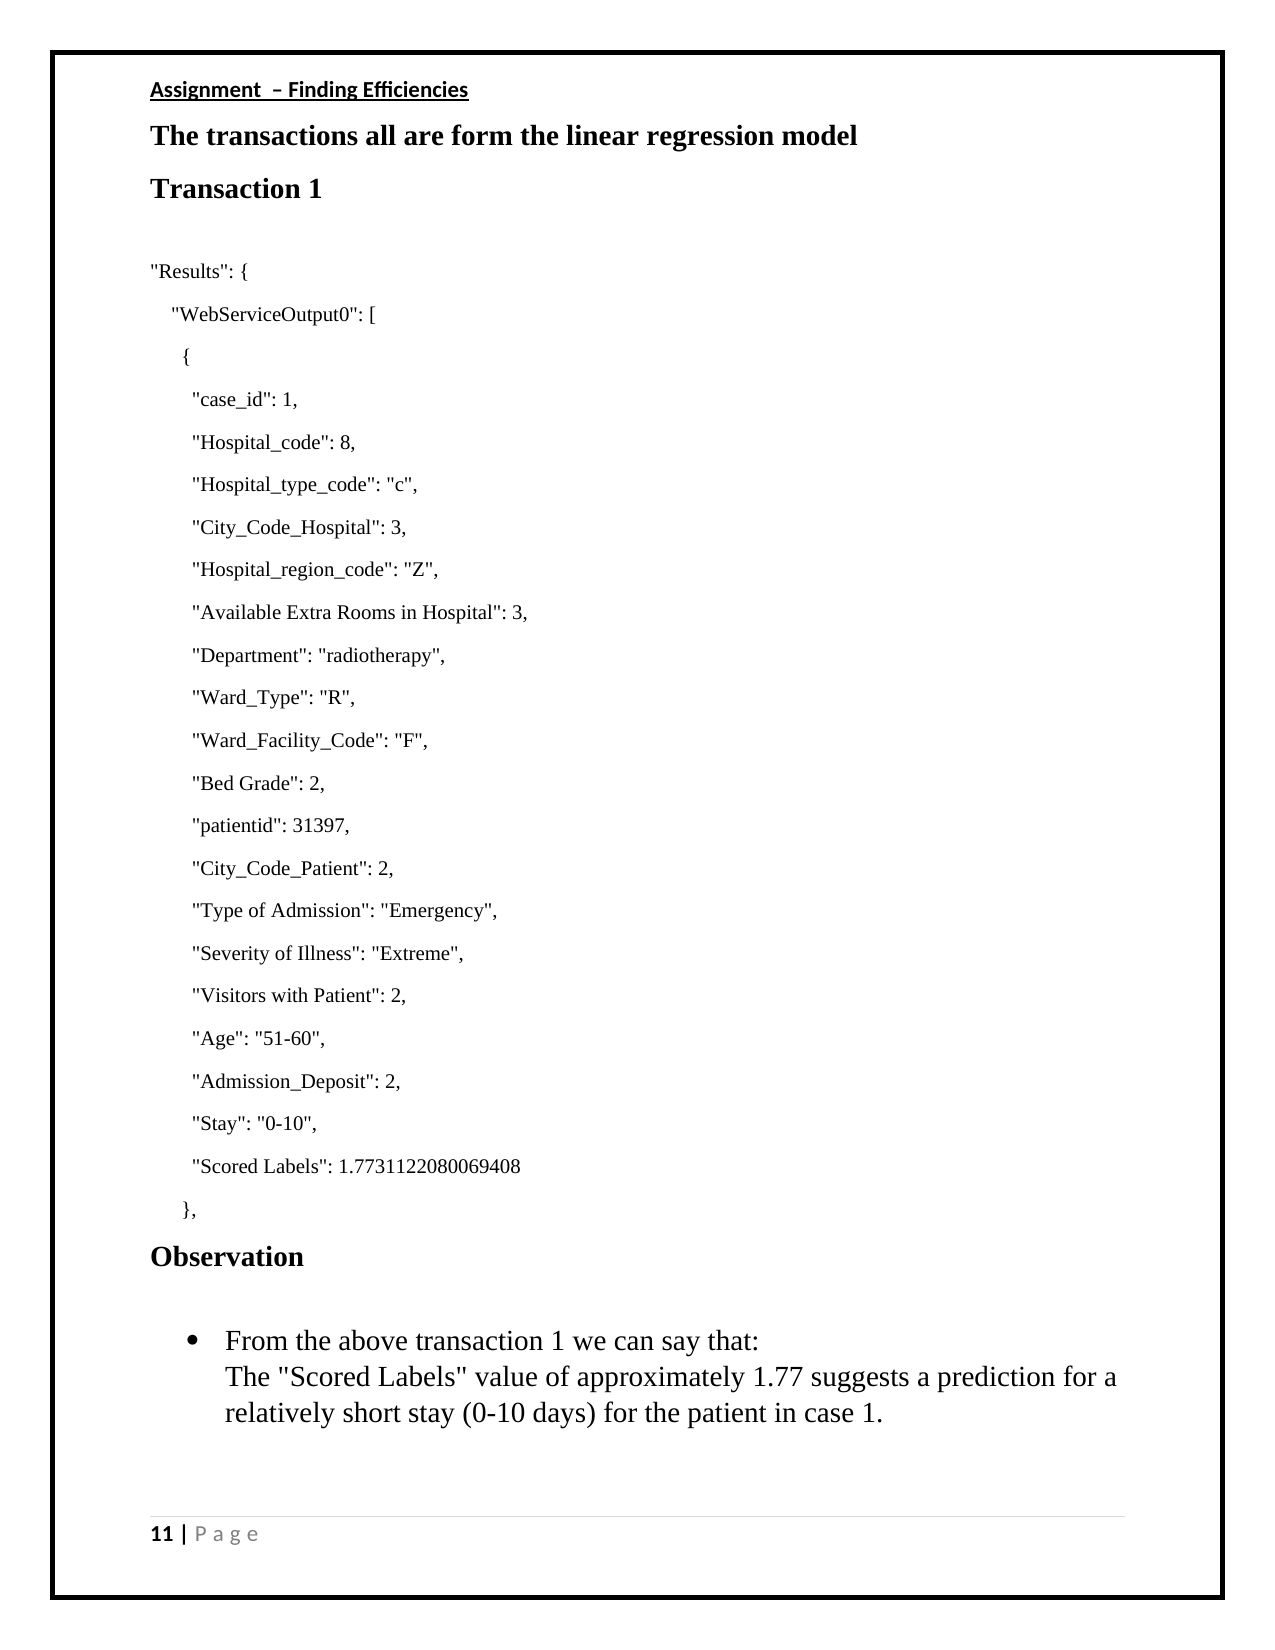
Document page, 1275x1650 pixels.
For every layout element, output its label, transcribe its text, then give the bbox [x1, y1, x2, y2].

text "Age": "51-60", [150, 1026, 1125, 1050]
text "City_Code_Patient": 2, [150, 856, 1125, 880]
text }, [150, 1196, 1125, 1221]
text "Bed Grade": 2, [150, 770, 1125, 794]
text "Scored Labels": 1.7731122080069408 [150, 1154, 1125, 1178]
text "Ward_Facility_Code": "F", [150, 728, 1125, 752]
text "Type of Admission": "Emergency", [150, 898, 1125, 922]
text Transaction 1 [150, 171, 1125, 204]
text "Results": { [150, 224, 1125, 283]
text "Admission_Deposit": 2, [150, 1069, 1125, 1093]
text "Hospital_type_code": "c", [150, 472, 1125, 496]
text "WebServiceOutput0": [ [150, 302, 1125, 326]
text "patientid": 31397, [150, 813, 1125, 837]
text Observation [150, 1239, 1125, 1273]
text "case_id": 1, [150, 387, 1125, 411]
text "Stay": "0-10", [150, 1111, 1125, 1135]
text "Department": "radiotherapy", [150, 643, 1125, 667]
text "Visitors with Patient": 2, [150, 983, 1125, 1007]
list From the above transaction 1 we can say that: The "Scored Labels" value of approximately 1.77 suggests a prediction for a relatively short stay (0-10 days) for the patient in case 1. [187, 1323, 1125, 1429]
text "Hospital_region_code": "Z", [150, 557, 1125, 581]
text The transactions all are form the linear regression model [150, 118, 1125, 152]
text "Ward_Type": "R", [150, 685, 1125, 709]
text "Available Extra Rooms in Hospital": 3, [150, 600, 1125, 624]
text "Hospital_code": 8, [150, 429, 1125, 454]
text "City_Code_Hospital": 3, [150, 515, 1125, 539]
text "Severity of Illness": "Extreme", [150, 941, 1125, 965]
text { [150, 344, 1125, 368]
